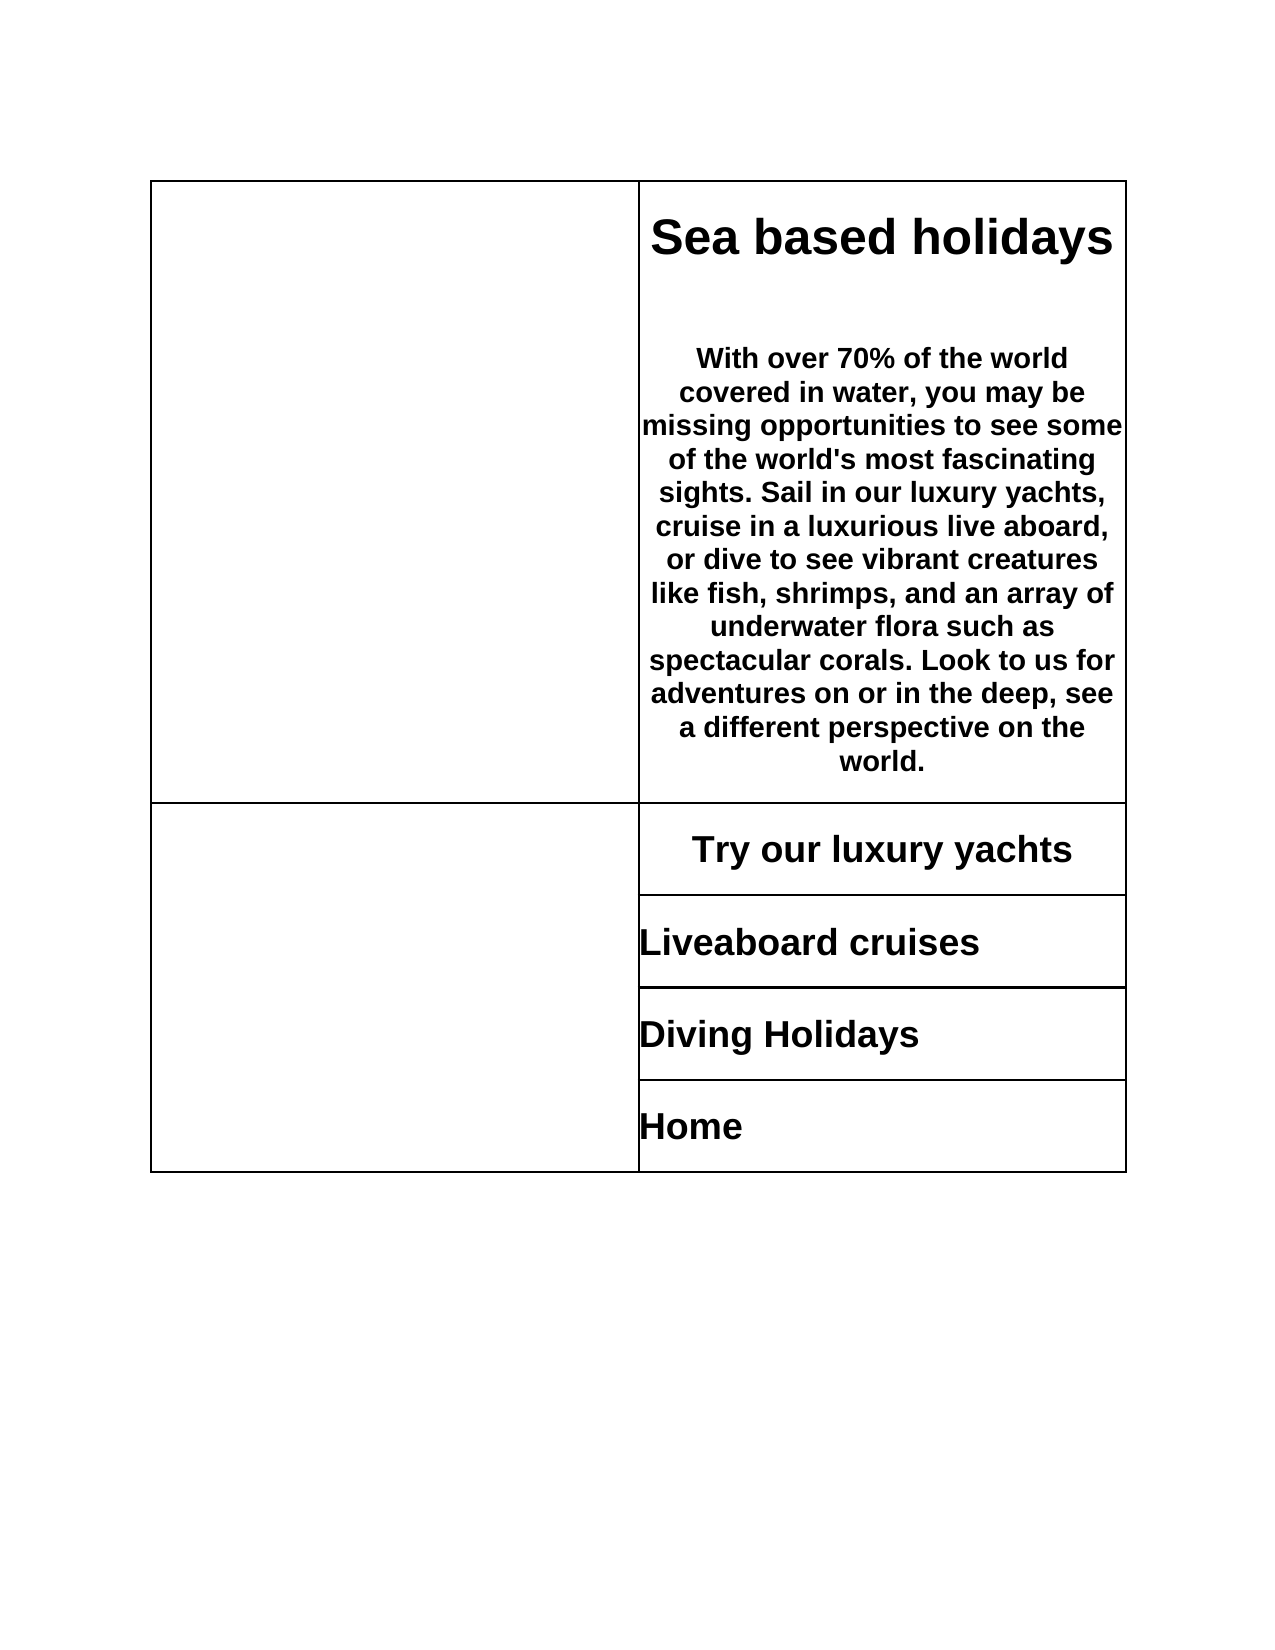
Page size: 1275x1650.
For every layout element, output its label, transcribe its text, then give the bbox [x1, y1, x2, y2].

table_cell Diving Holidays [640, 989, 1125, 1078]
table_header [152, 182, 638, 802]
table_cell Home [640, 1081, 1125, 1171]
table_header Sea based holidays With over 70% of the world covered in water, you may be missing opportunities to see some of the world's most fascinating sights. Sail in our luxury yachts, cruise in a luxurious live aboard, or dive to see vibrant creatures like fish, shrimps, and an array of underwater flora such as spectacular corals. Look to us for adventures on or in the deep, see a different perspective on the world. [640, 182, 1125, 802]
table_cell Liveaboard cruises [640, 896, 1125, 986]
table_cell [152, 804, 638, 1171]
table_cell Try our luxury yachts [640, 804, 1125, 894]
